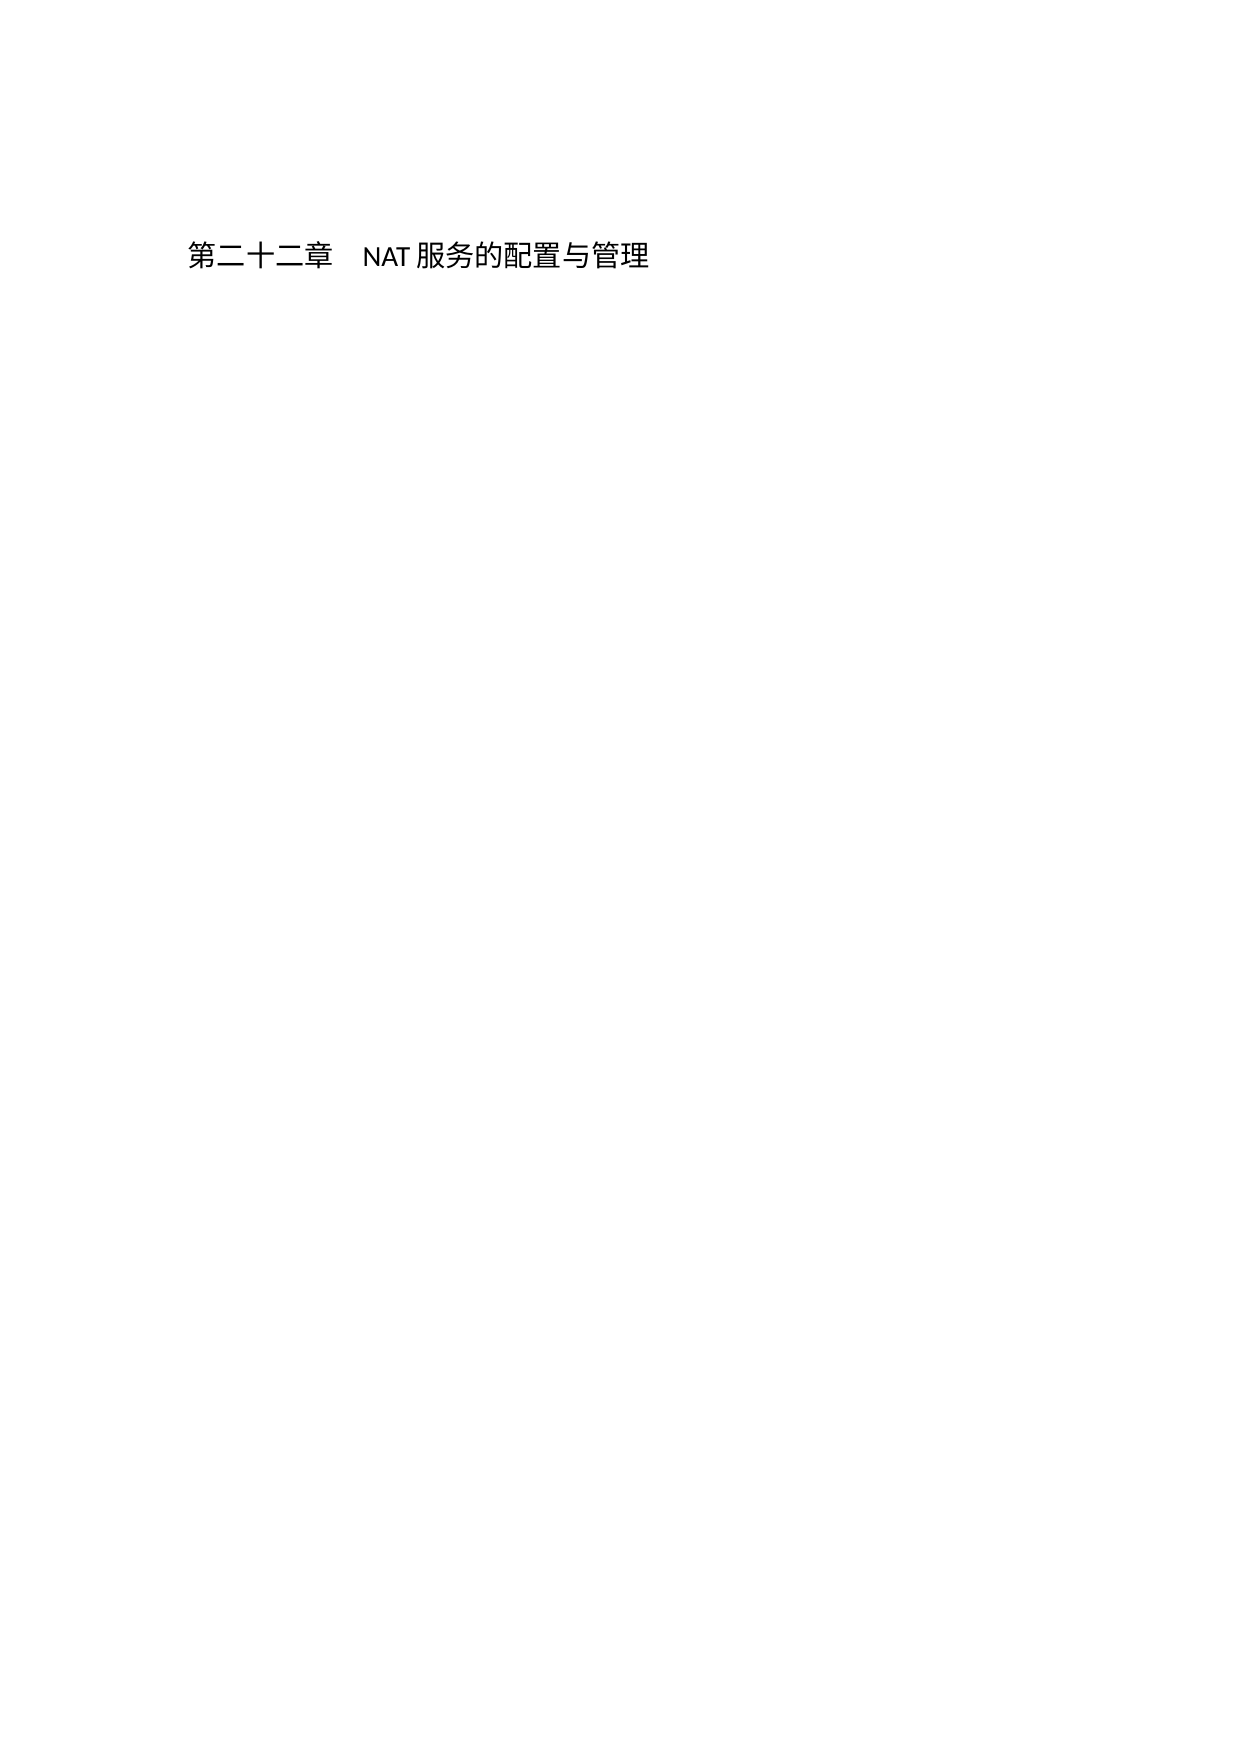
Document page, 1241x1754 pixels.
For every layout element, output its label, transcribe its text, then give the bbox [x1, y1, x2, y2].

subtitle NAT服务的配置与管理 [187, 222, 1053, 287]
